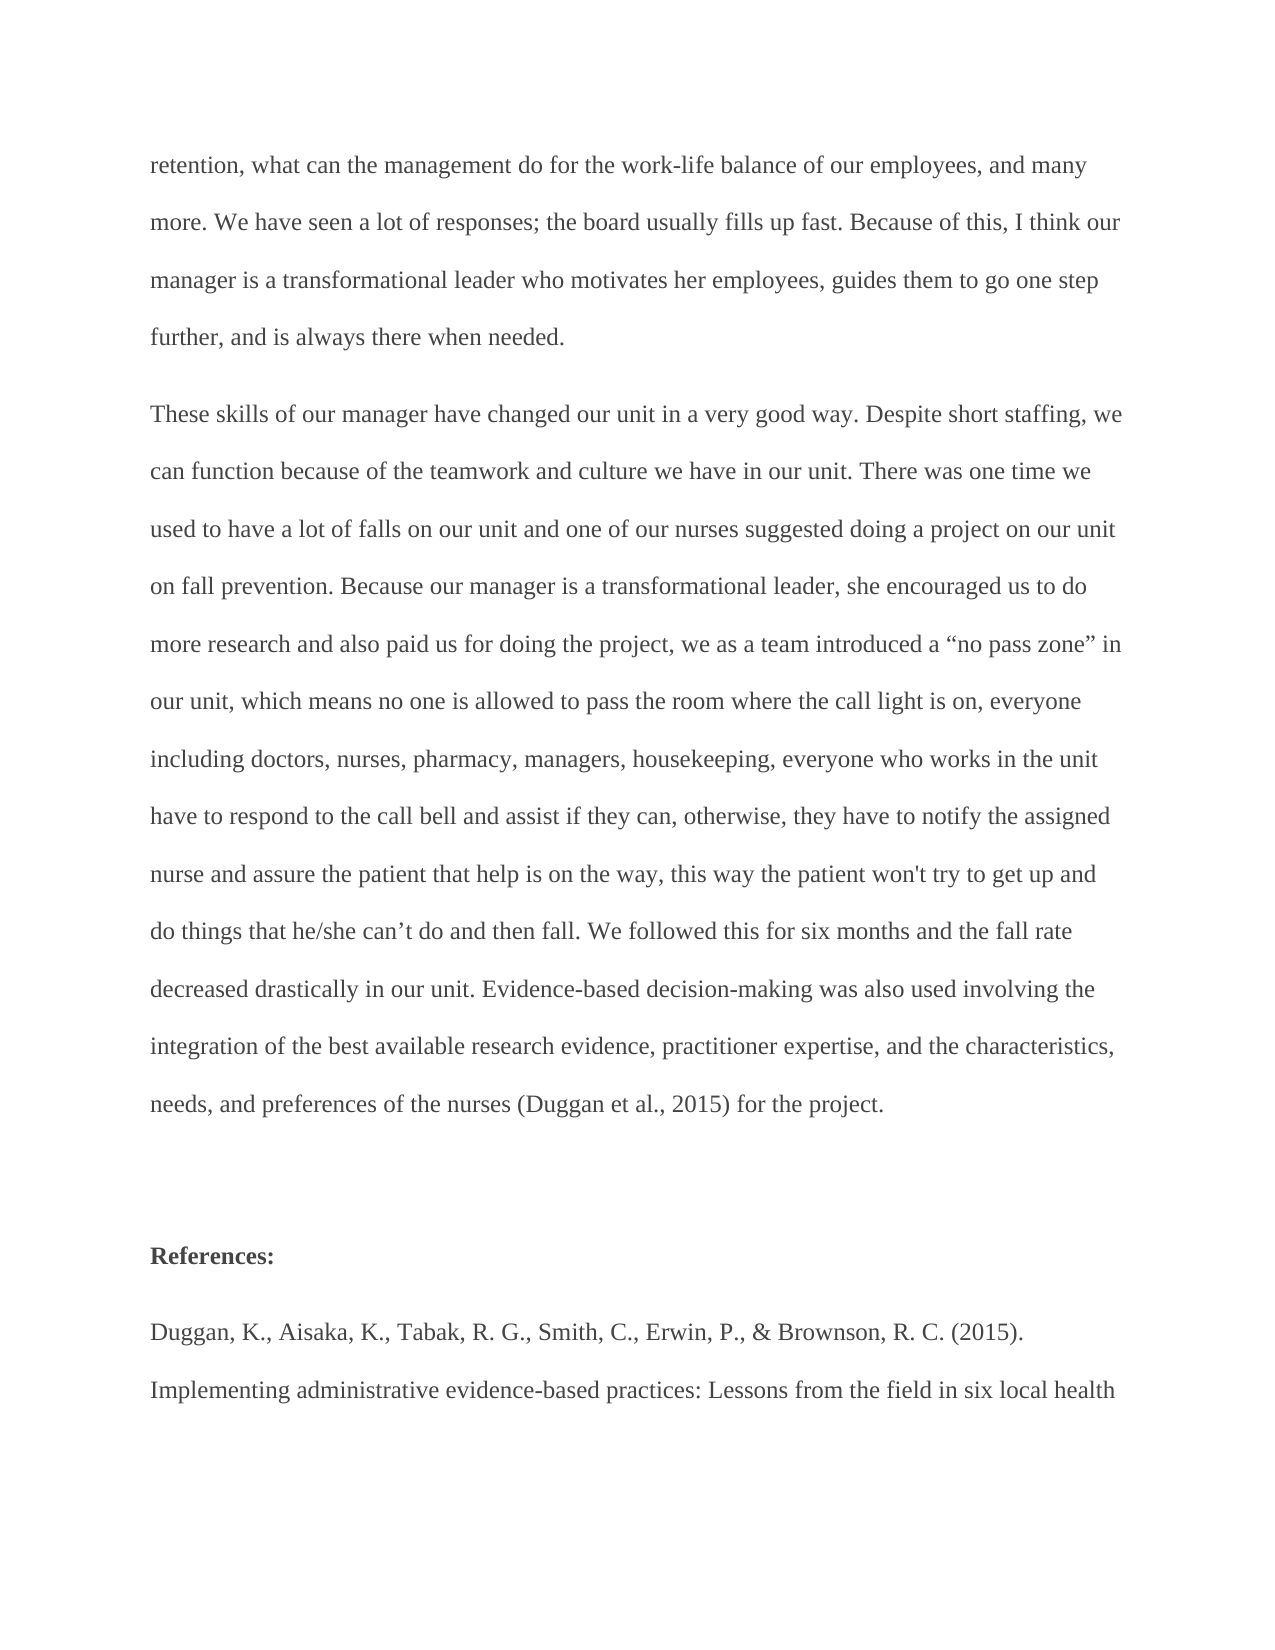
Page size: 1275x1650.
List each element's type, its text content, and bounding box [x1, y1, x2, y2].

text These skills of our manager have changed our unit in a very good way. Despite short staffing, we can function because of the teamwork and culture we have in our unit. There was one time we used to have a lot of falls on our unit and one of our nurses suggested doing a project on our unit on fall prevention. Because our manager is a transformational leader, she encouraged us to do more research and also paid us for doing the project, we as a team introduced a “no pass zone” in our unit, which means no one is allowed to pass the room where the call light is on, everyone including doctors, nurses, pharmacy, managers, housekeeping, everyone who works in the unit have to respond to the call bell and assist if they can, otherwise, they have to notify the assigned nurse and assure the patient that help is on the way, this way the patient won't try to get up and do things that he/she can’t do and then fall. We followed this for six months and the fall rate decreased drastically in our unit. Evidence-based decision-making was also used involving the integration of the best available research evidence, practitioner expertise, and the characteristics, needs, and preferences of the nurses (Duggan et al., 2015) for the project. [150, 399, 1125, 1117]
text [150, 150, 1125, 351]
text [150, 1317, 1125, 1404]
text References: [150, 1241, 1125, 1270]
